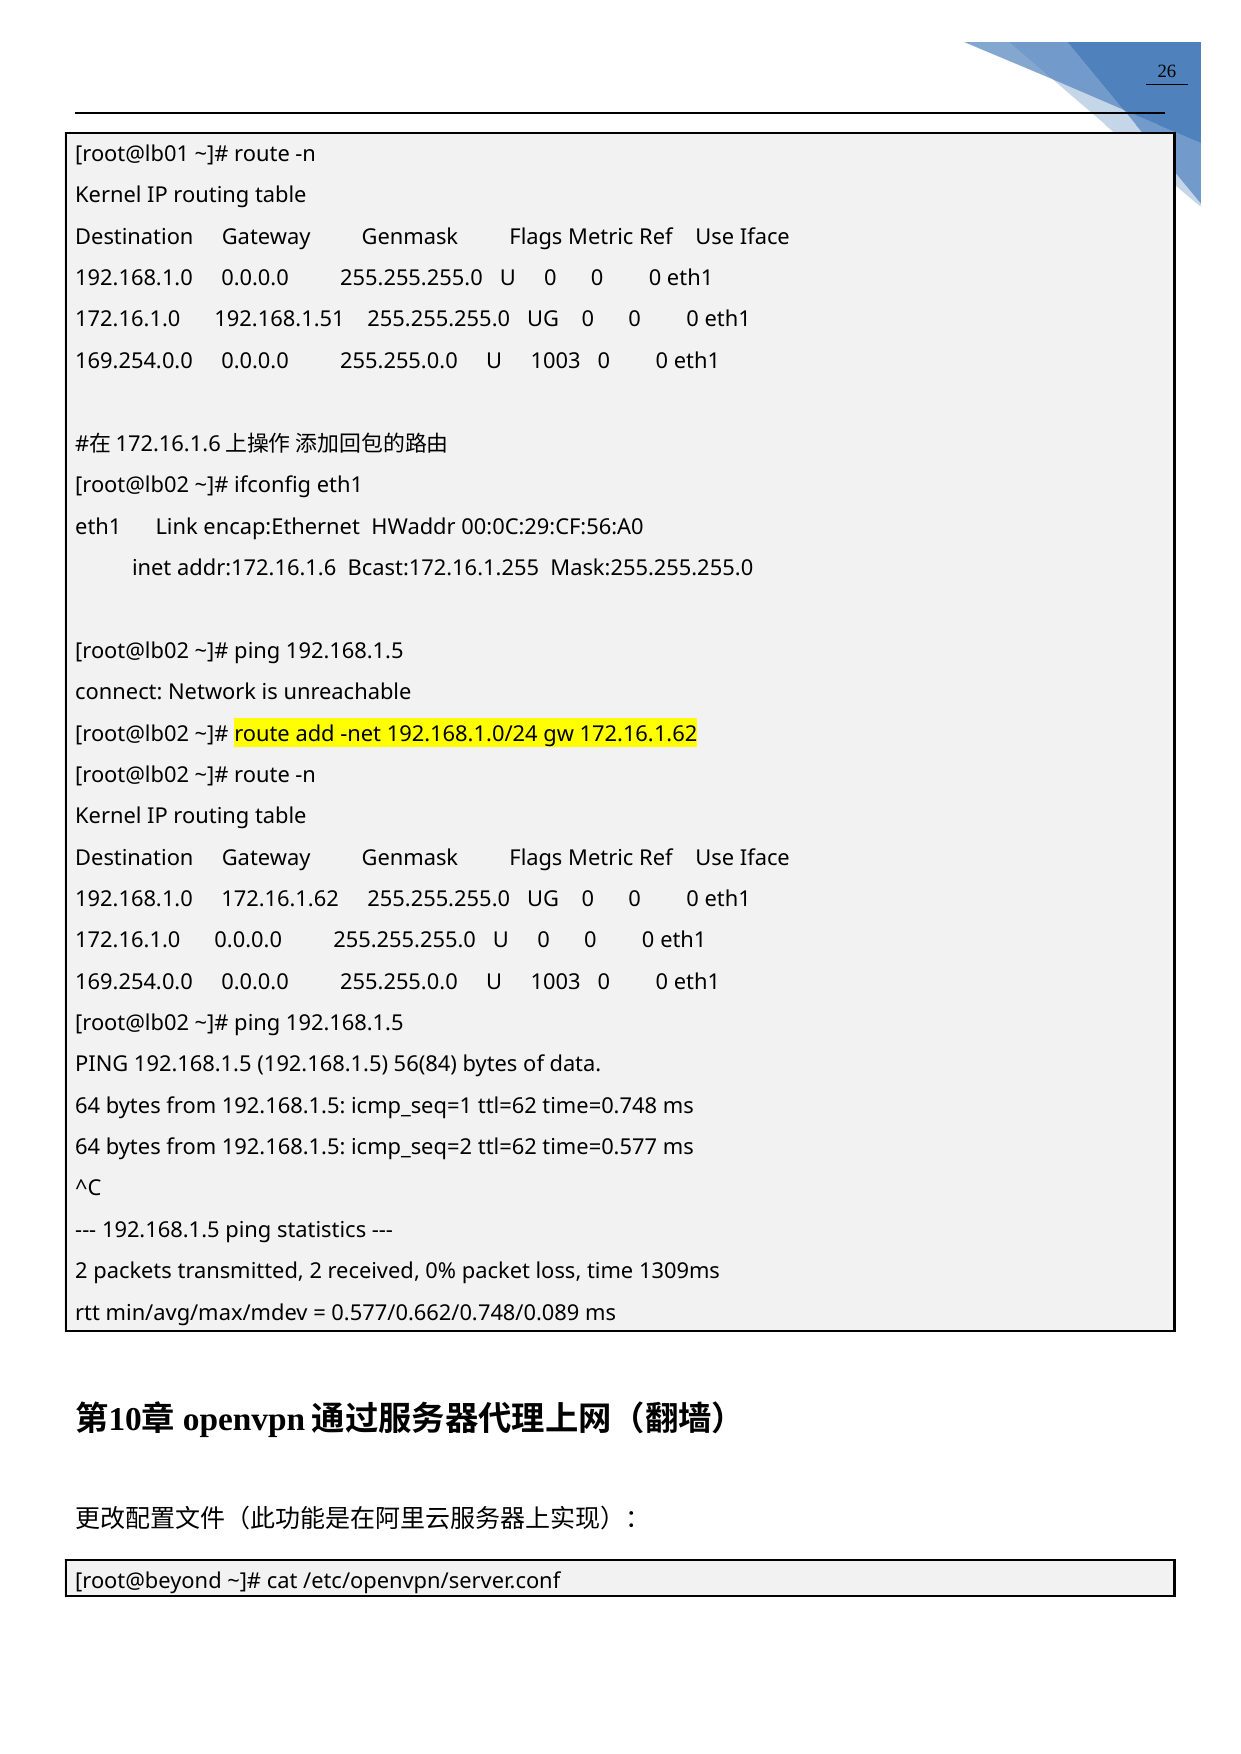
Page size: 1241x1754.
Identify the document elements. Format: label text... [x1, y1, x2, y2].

text [root@lb02 ~]# ping 192.168.1.5 [67, 1001, 1173, 1039]
text [root@beyond ~]# cat /etc/openvpn/server.conf [67, 1561, 1173, 1595]
text [root@lb02 ~]# ifconfig eth1 [67, 463, 1173, 501]
text [root@lb01 ~]# route -n [67, 134, 1173, 170]
text eth1 Link encap:Ethernet HWaddr 00:0C:29:CF:56:A0 [67, 504, 1173, 543]
text [root@lb02 ~]# route add -net 192.168.1.0/24 gw 172.16.1.62 [67, 711, 1173, 749]
text Kernel IP routing table [67, 794, 1173, 832]
text Destination Gateway Genmask Flags Metric Ref Use Iface [67, 214, 1173, 253]
text 192.168.1.0 0.0.0.0 255.255.255.0 U 0 0 0 eth1 [67, 256, 1173, 294]
text [root@lb02 ~]# ping 192.168.1.5 [67, 628, 1173, 667]
text --- 192.168.1.5 ping statistics --- [67, 1207, 1173, 1246]
text 192.168.1.0 172.16.1.62 255.255.255.0 UG 0 0 0 eth1 [67, 877, 1173, 915]
picture [963, 42, 1201, 206]
text 64 bytes from 192.168.1.5: icmp_seq=1 ttl=62 time=0.748 ms [67, 1083, 1173, 1122]
text #在172.16.1.6上操作 添加回包的路由 [67, 421, 1173, 459]
text 172.16.1.0 192.168.1.51 255.255.255.0 UG 0 0 0 eth1 [67, 297, 1173, 335]
text [root@lb02 ~]# route -n [67, 753, 1173, 791]
text Kernel IP routing table [67, 173, 1173, 211]
text rtt min/avg/max/mdev = 0.577/0.662/0.748/0.089 ms [67, 1290, 1173, 1330]
text 2 packets transmitted, 2 received, 0% packet loss, time 1309ms [67, 1249, 1173, 1287]
text 169.254.0.0 0.0.0.0 255.255.0.0 U 1003 0 0 eth1 [67, 959, 1173, 997]
text PING 192.168.1.5 (192.168.1.5) 56(84) bytes of data. [67, 1042, 1173, 1080]
text inet addr:172.16.1.6 Bcast:172.16.1.255 Mask:255.255.255.0 [67, 546, 1173, 584]
text 更改配置文件（此功能是在阿里云服务器上实现）： [75, 1482, 1165, 1550]
text 64 bytes from 192.168.1.5: icmp_seq=2 ttl=62 time=0.577 ms [67, 1125, 1173, 1163]
subtitle openvpn通过服务器代理上网（翻墙） [75, 1382, 1165, 1449]
text connect: Network is unreachable [67, 670, 1173, 708]
text 172.16.1.0 0.0.0.0 255.255.255.0 U 0 0 0 eth1 [67, 918, 1173, 956]
text Destination Gateway Genmask Flags Metric Ref Use Iface [67, 835, 1173, 873]
text 169.254.0.0 0.0.0.0 255.255.0.0 U 1003 0 0 eth1 [67, 338, 1173, 377]
text ^C [67, 1166, 1173, 1204]
